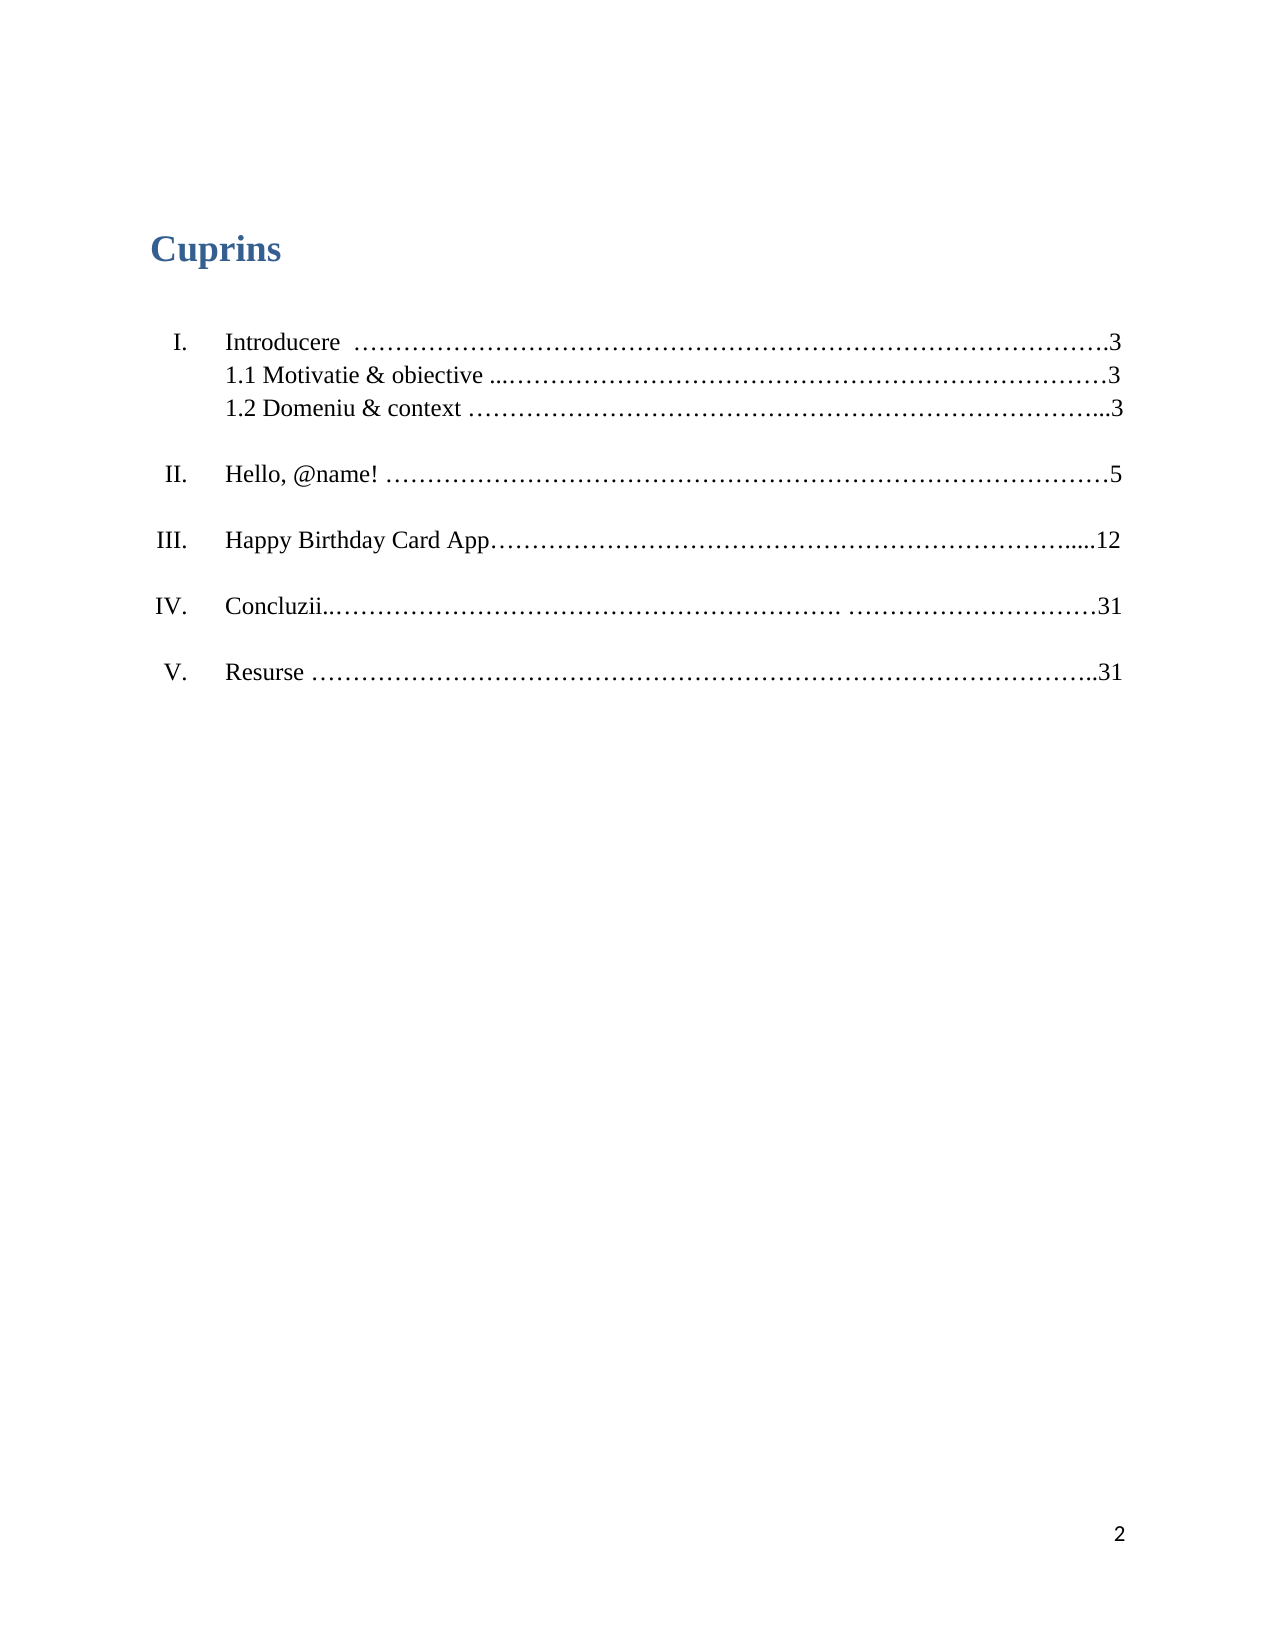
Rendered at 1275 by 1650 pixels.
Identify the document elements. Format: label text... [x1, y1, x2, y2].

list Introducere ……………………………………………………………………………….3 [187, 327, 1125, 356]
list 1.2 Domeniu & context …………………………………………………………………...3 [225, 393, 1125, 422]
list Concluzii..……………………………………………………. …………………………31 [187, 591, 1125, 620]
list Resurse …………………………………………………………………………………..31 [187, 657, 1125, 686]
list Happy Birthday Card App…………………………………………………………….....12 [187, 525, 1125, 554]
subtitle Cuprins [150, 226, 1125, 269]
list 1.1 Motivatie & obiective ...………………………………………………………………3 [225, 360, 1125, 389]
list Hello, @name! ……………………………………………………………………………5 [187, 459, 1125, 488]
